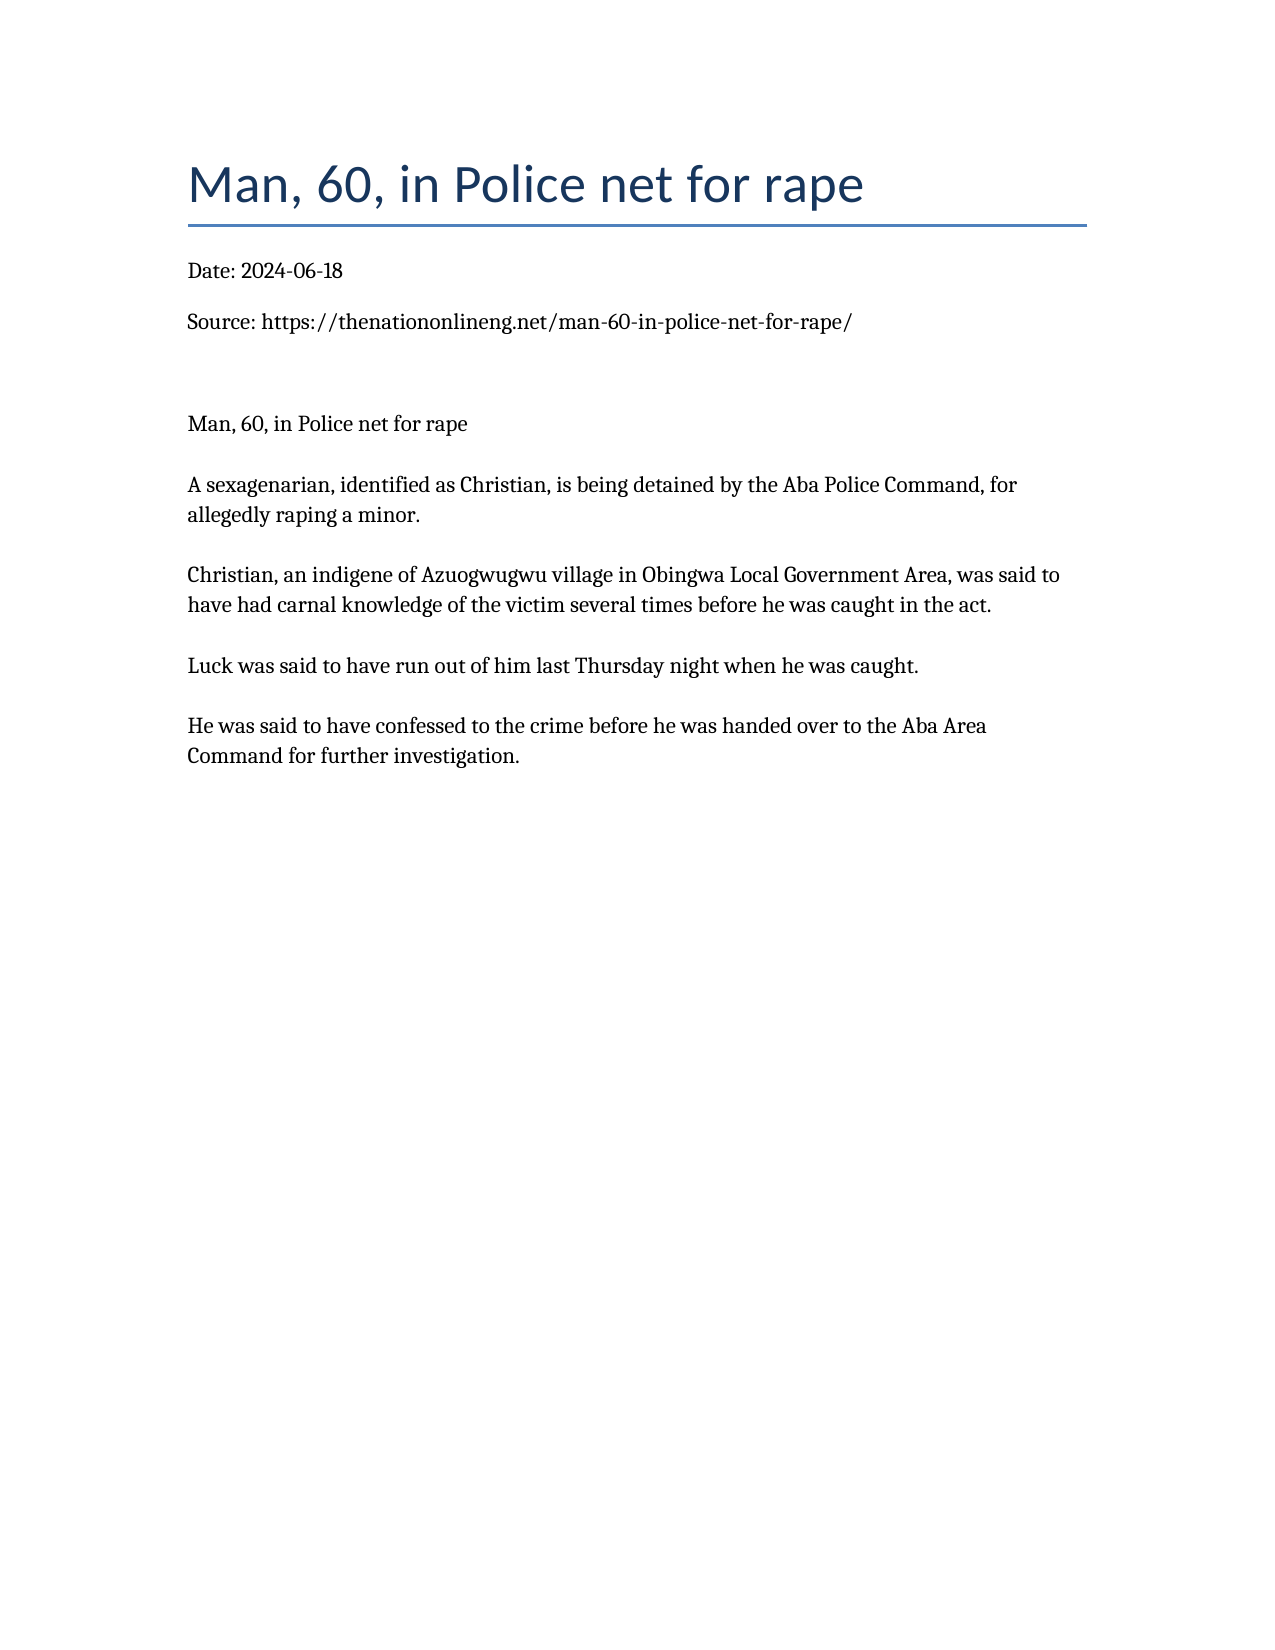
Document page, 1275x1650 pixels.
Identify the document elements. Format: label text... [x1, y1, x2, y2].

title Man, 60, in Police net for rape [187, 150, 1087, 227]
text Date: 2024-06-18 [187, 258, 1087, 284]
text Man, 60, in Police net for rape A sexagenarian, identified as Christian, is being detained by the Aba Police Command, for allegedly raping a minor. Christian, an indigene of Azuogwugwu village in Obingwa Local Government Area, was said to have had carnal knowledge of the victim several times before he was caught in the act. Luck was said to have run out of him last Thursday night when he was caught. He was said to have confessed to the crime before he was handed over to the Aba Area Command for further investigation. [187, 411, 1087, 769]
text Source: https://thenationonlineng.net/man-60-in-police-net-for-rape/ [187, 309, 1087, 335]
